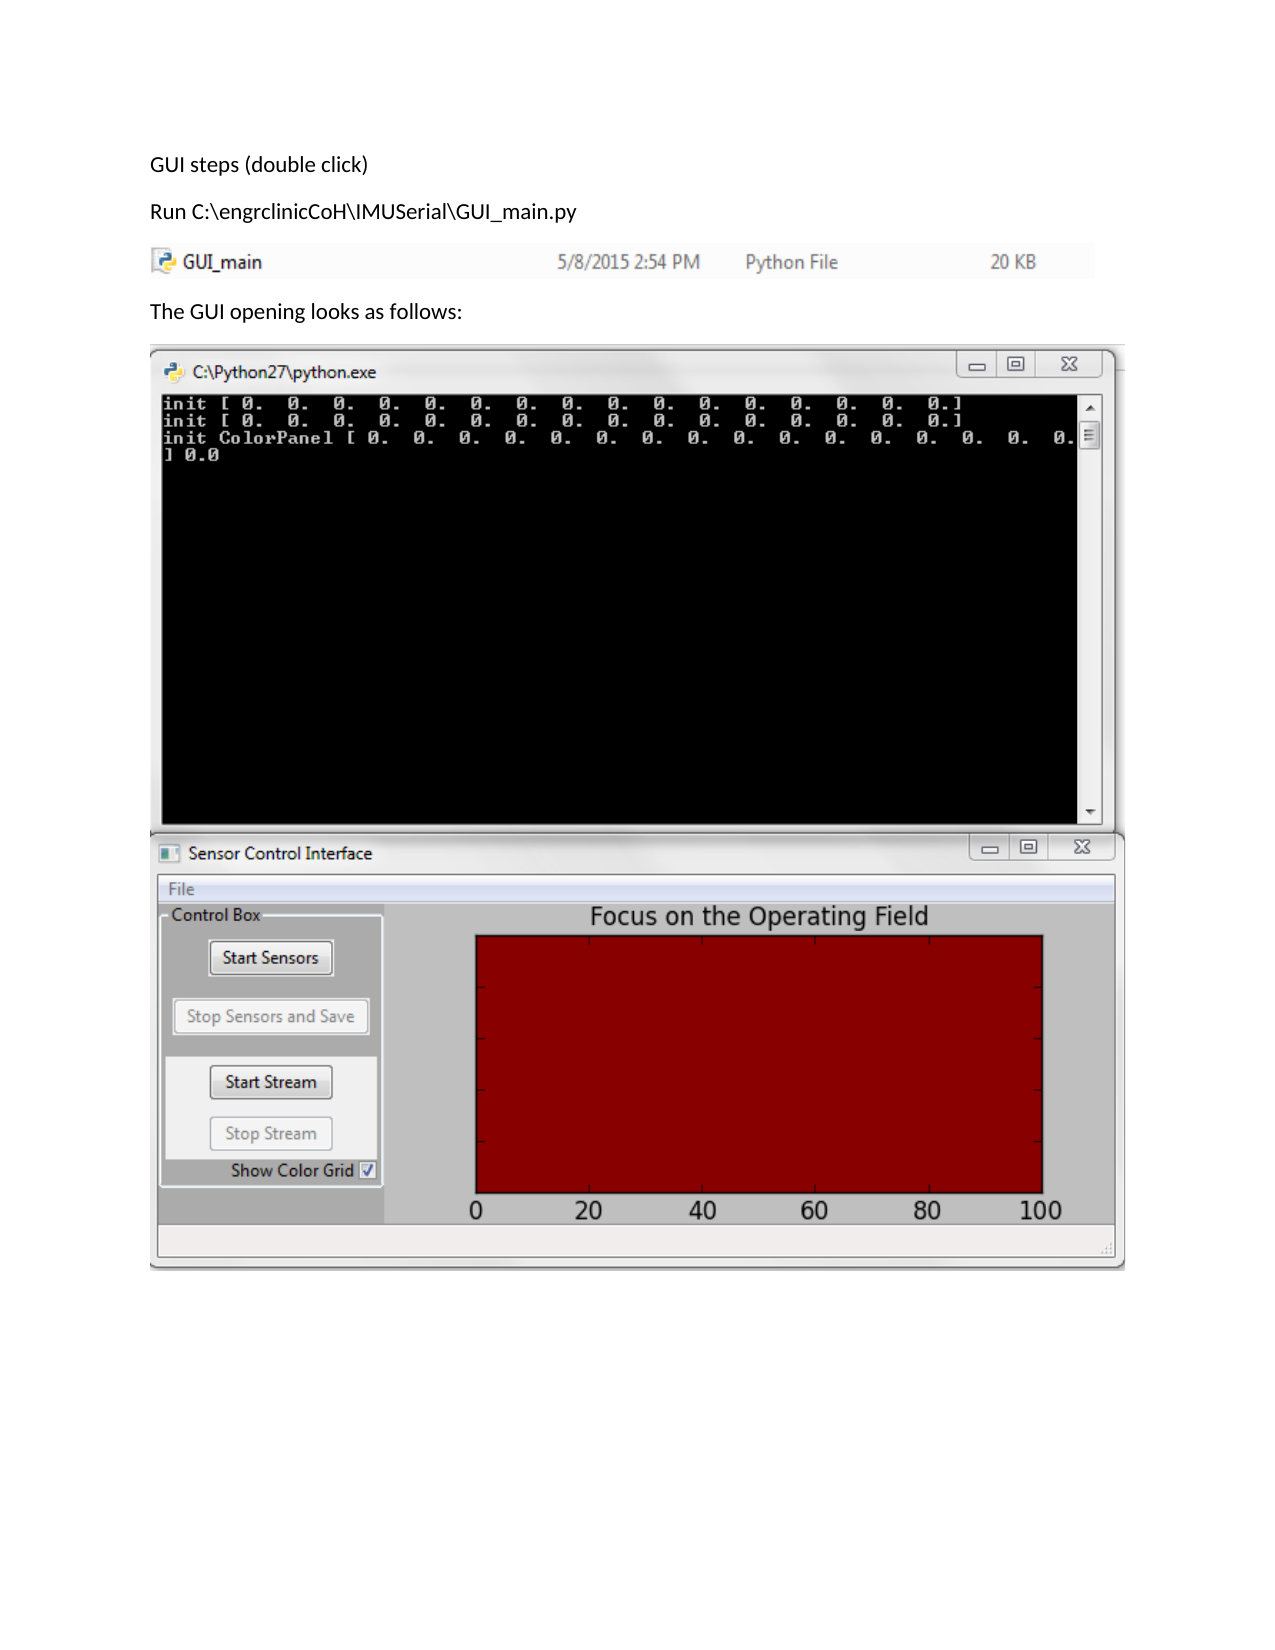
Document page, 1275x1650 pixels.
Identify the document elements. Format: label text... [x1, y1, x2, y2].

text Run C:\engrclinicCoH\IMUSerial\GUI_main.py [150, 197, 1125, 225]
text GUI steps (double click) [150, 150, 1125, 178]
text The GUI opening looks as follows: [150, 297, 1125, 326]
picture [150, 344, 1125, 1271]
picture [150, 243, 1096, 279]
